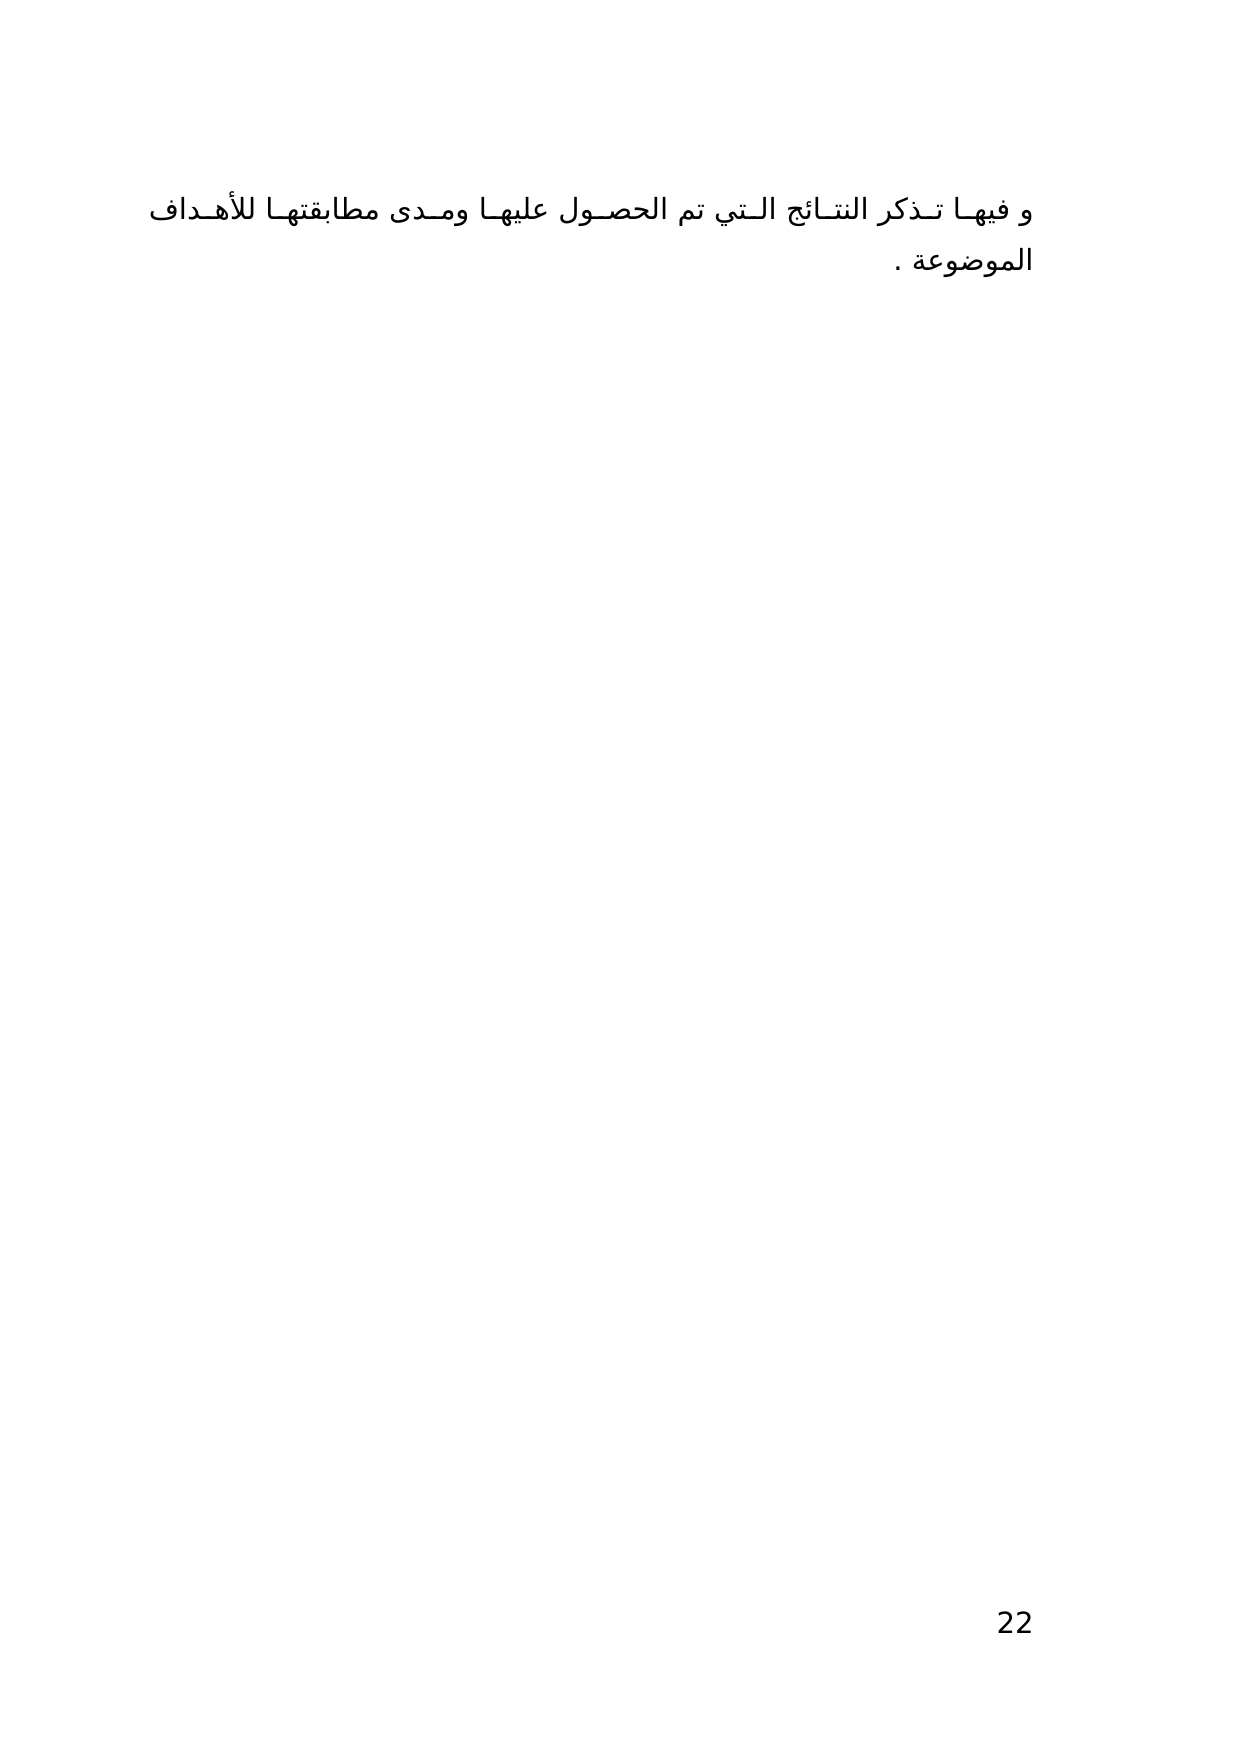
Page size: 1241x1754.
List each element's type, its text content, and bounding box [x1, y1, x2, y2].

text و فيها تذكر النتائج التي تم الحصول عليها ومدى مطابقتها للأهداف الموضوعة . [148, 193, 1033, 277]
